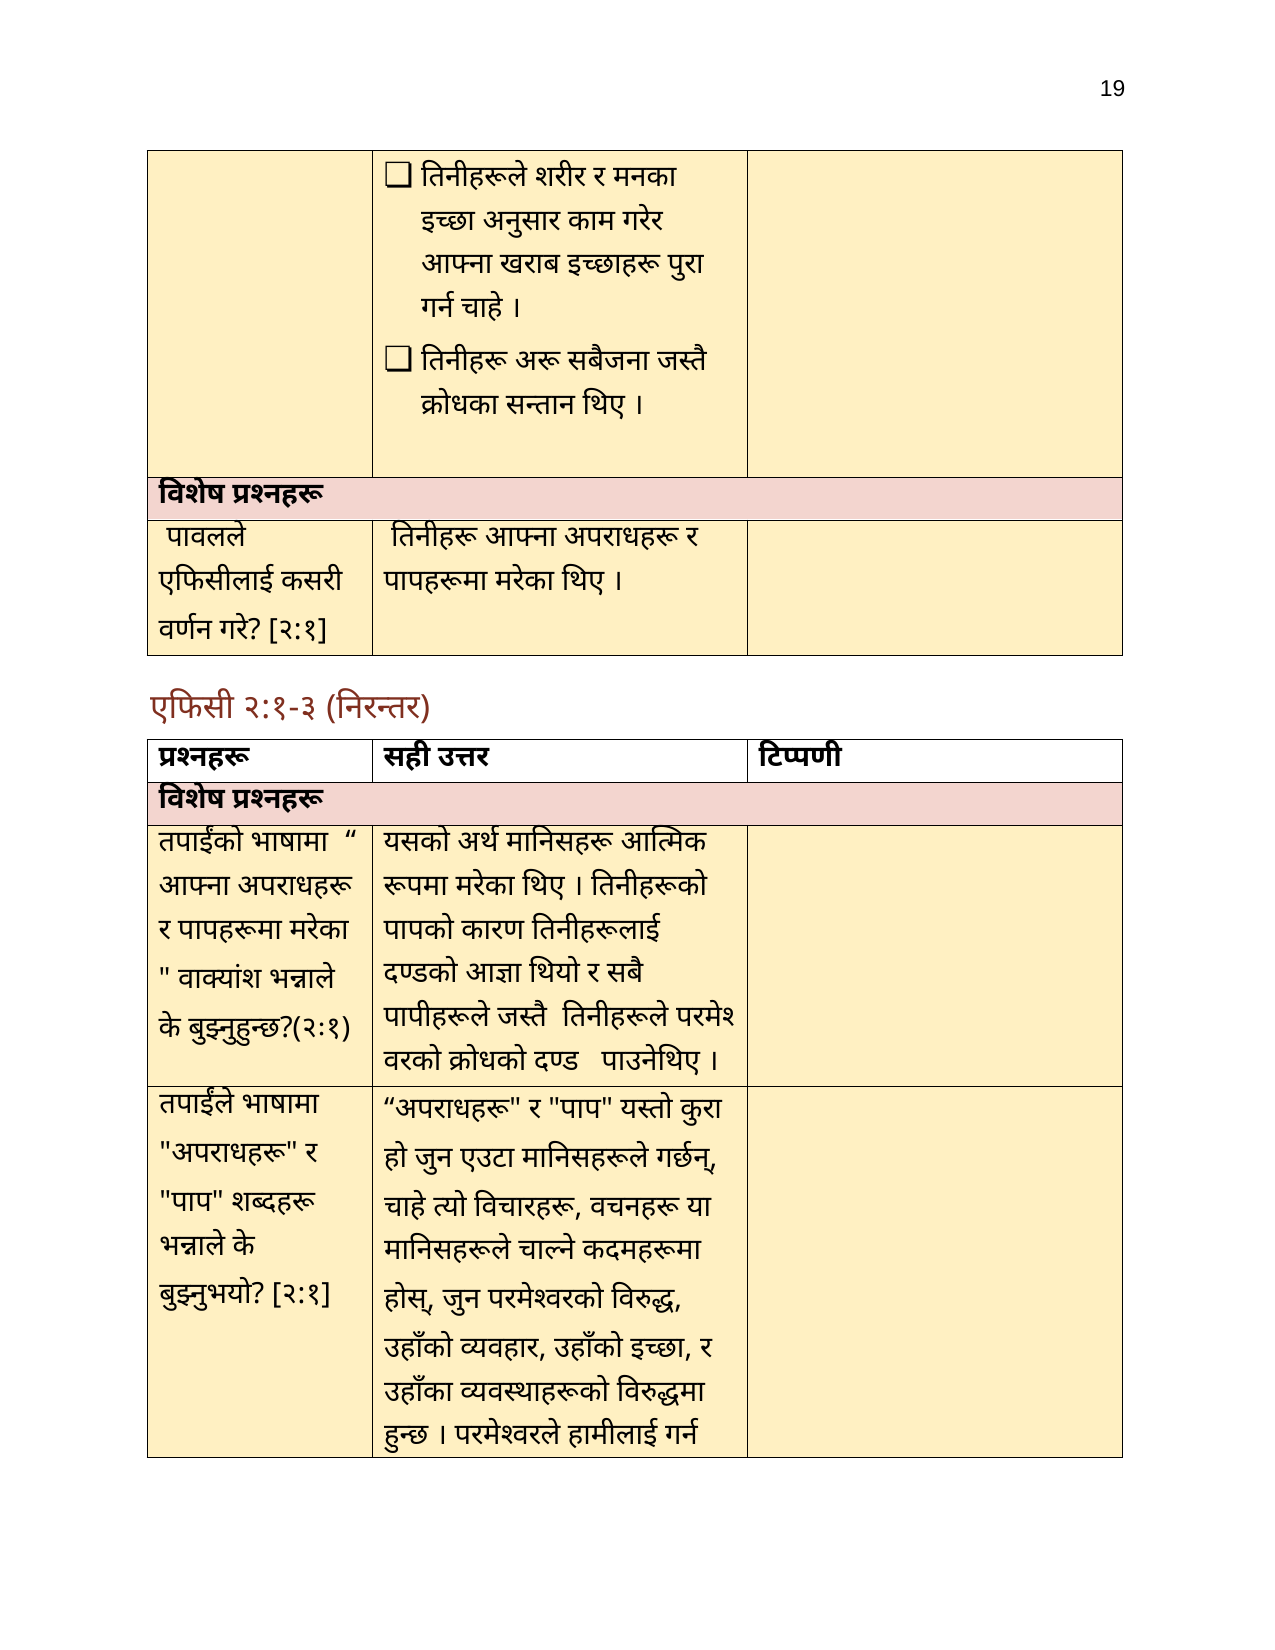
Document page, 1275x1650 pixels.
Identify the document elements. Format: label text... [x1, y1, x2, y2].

table_cell विशेष प्रश्‍नहरू [148, 478, 1122, 519]
table_cell तिनीहरू आफ्ना अपराधहरू र पापहरूमा मरेका थिए । [373, 521, 747, 655]
table_cell विशेष प्रश्‍नहरू [148, 783, 1122, 825]
table_cell [748, 151, 1122, 477]
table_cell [148, 151, 372, 477]
table_cell [748, 826, 1122, 1086]
text एफिसी २:१-३ (निरन्तर) [150, 682, 1125, 732]
table_header टिप्पणी [748, 740, 1122, 782]
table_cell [148, 1087, 372, 1457]
table_cell [748, 1087, 1122, 1457]
table_cell यसको अर्थ मानिसहरू आत्मिक रूपमा मरेका थिए । तिनीहरूको पापको कारण तिनीहरूलाई दण्डको आज्ञा थियो र सबै पापीहरूले जस्तै तिनीहरूले परमेश्‍वरको क्रोधको दण्ड पाउनेथिए । [373, 826, 747, 1086]
table_cell तपाईंको भाषामा “ आफ्ना अपराधहरू र पापहरूमा मरेका " वाक्यांश भन्नाले के बुझ्नुहुन्छ?(२ः१) [148, 826, 372, 1086]
table_header सही उत्तर [373, 740, 747, 782]
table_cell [373, 151, 747, 477]
table_cell [748, 521, 1122, 655]
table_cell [373, 1087, 747, 1457]
table_cell पावलले एफिसीलाई कसरी वर्णन गरे? [२:१] [148, 521, 372, 655]
table_header प्रश्‍नहरू [148, 740, 372, 782]
